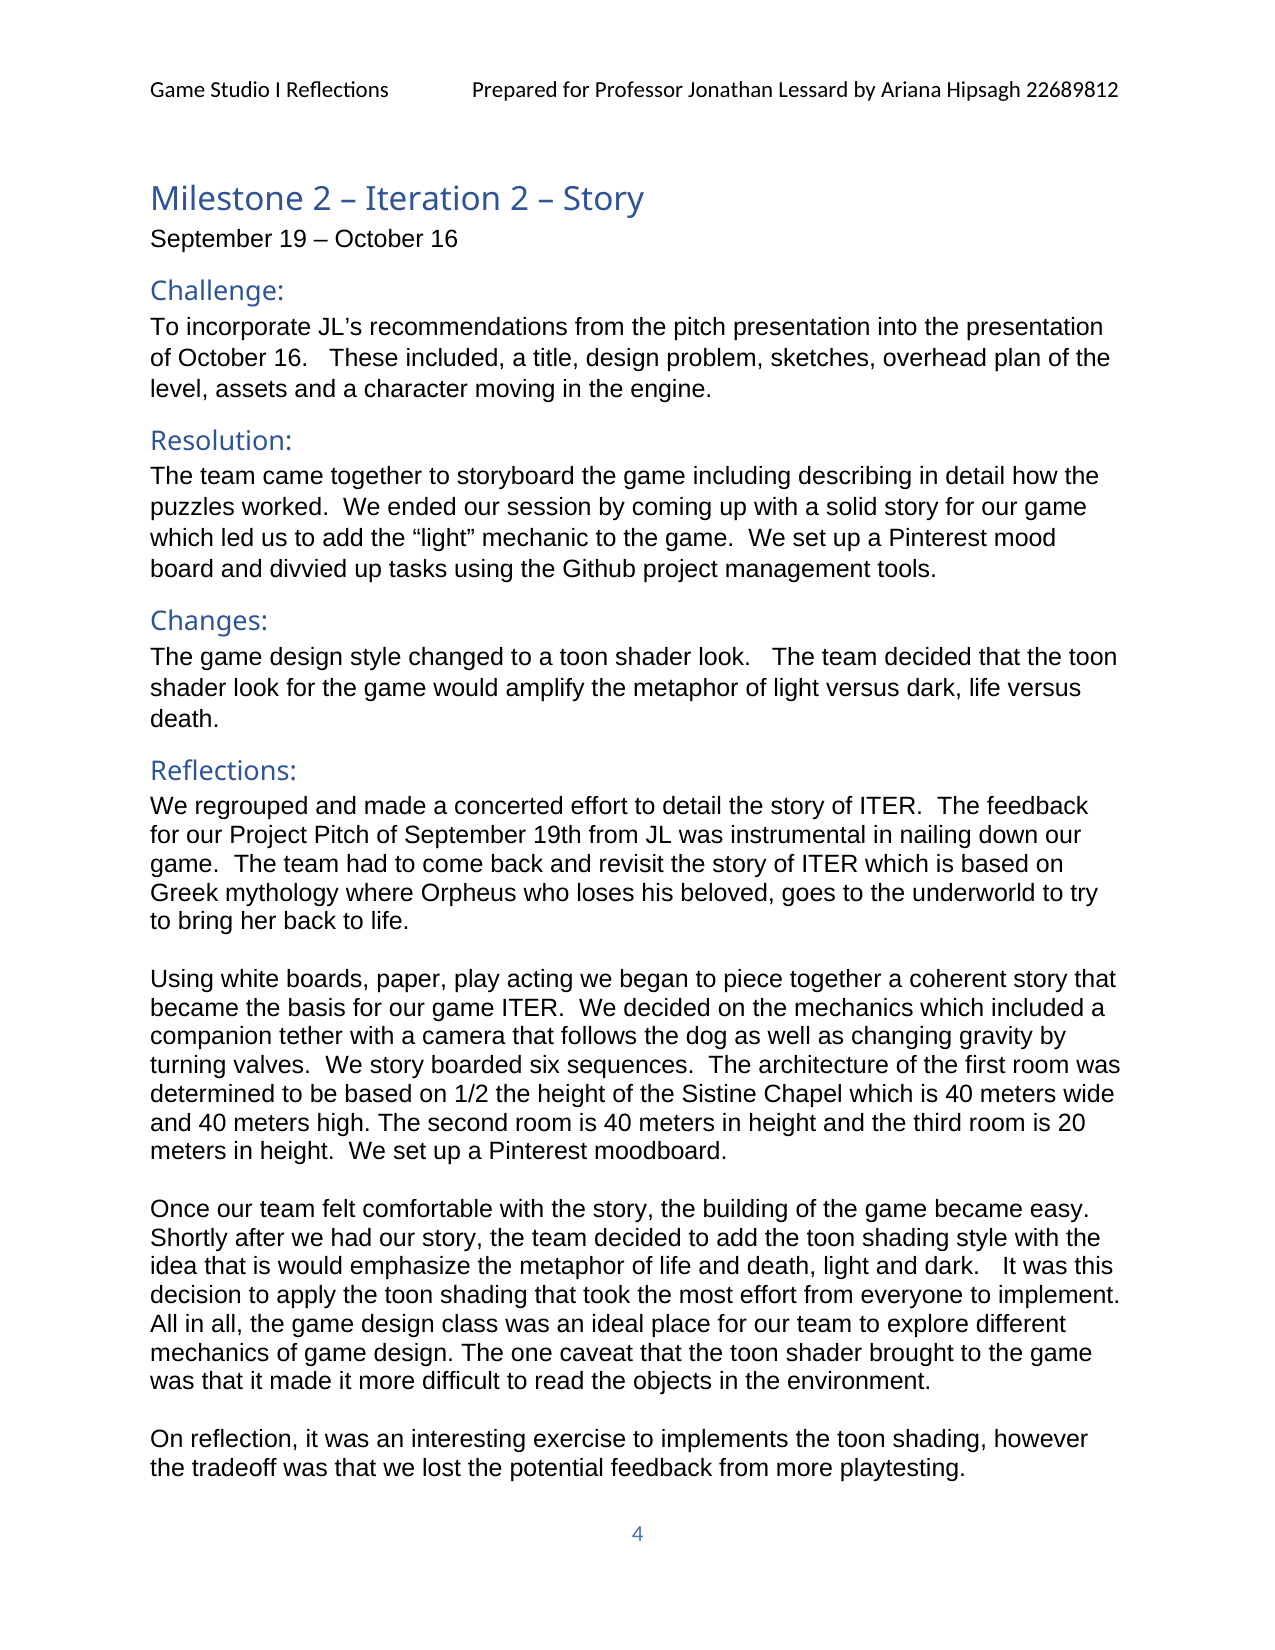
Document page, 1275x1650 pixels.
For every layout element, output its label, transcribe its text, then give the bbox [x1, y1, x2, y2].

text Once our team felt comfortable with the story, the building of the game became easy. Shortly after we had our story, the team decided to add the toon shading style with the idea that is would emphasize the metaphor of life and death, light and dark. It was this decision to apply the toon shading that took the most effort from everyone to implement. All in all, the game design class was an ideal place for our team to explore different mechanics of game design. The one caveat that the toon shader brought to the game was that it made it more difficult to read the objects in the environment. [150, 1194, 1125, 1395]
text To incorporate JL’s recommendations from the pitch presentation into the presentation of October 16. These included, a title, design problem, sketches, overhead plan of the level, assets and a character moving in the engine. [150, 311, 1125, 402]
text Using white boards, paper, play acting we began to piece together a coherent story that became the basis for our game ITER. We decided on the mechanics which included a companion tether with a camera that follows the dog as well as changing gravity by turning valves. We story boarded six sequences. The architecture of the first room was determined to be based on 1/2 the height of the Sistine Chapel which is 40 meters wide and 40 meters high. The second room is 40 meters in height and the third room is 20 meters in height. We set up a Pinterest moodboard. [150, 964, 1125, 1165]
text September 19 – October 16 [150, 224, 1125, 253]
text The team came together to storyboard the game including describing in detail how the puzzles worked. We ended our session by coming up with a solid story for our game which led us to add the “light” mechanic to the game. We set up a Pinterest mood board and divvied up tasks using the Github project management tools. [150, 461, 1125, 583]
text On reflection, it was an interesting exercise to implements the toon shading, however the tradeoff was that we lost the potential feedback from more playtesting. [150, 1424, 1125, 1481]
text We regrouped and made a concerted effort to detail the story of ITER. The feedback for our Project Pitch of September 19th from JL was instrumental in nailing down our game. The team had to come back and revisit the story of ITER which is based on Greek mythology where Orpheus who loses his beloved, goes to the underworld to try to bring her back to life. [150, 791, 1125, 935]
subtitle Milestone 2 – Iteration 2 – Story [150, 175, 1125, 220]
subtitle Changes: [150, 602, 1125, 639]
subtitle Challenge: [150, 272, 1125, 308]
subtitle Reflections: [150, 751, 1125, 788]
subtitle Resolution: [150, 421, 1125, 458]
text The game design style changed to a toon shader look. The team decided that the toon shader look for the game would amplify the metaphor of light versus dark, life versus death. [150, 642, 1125, 732]
